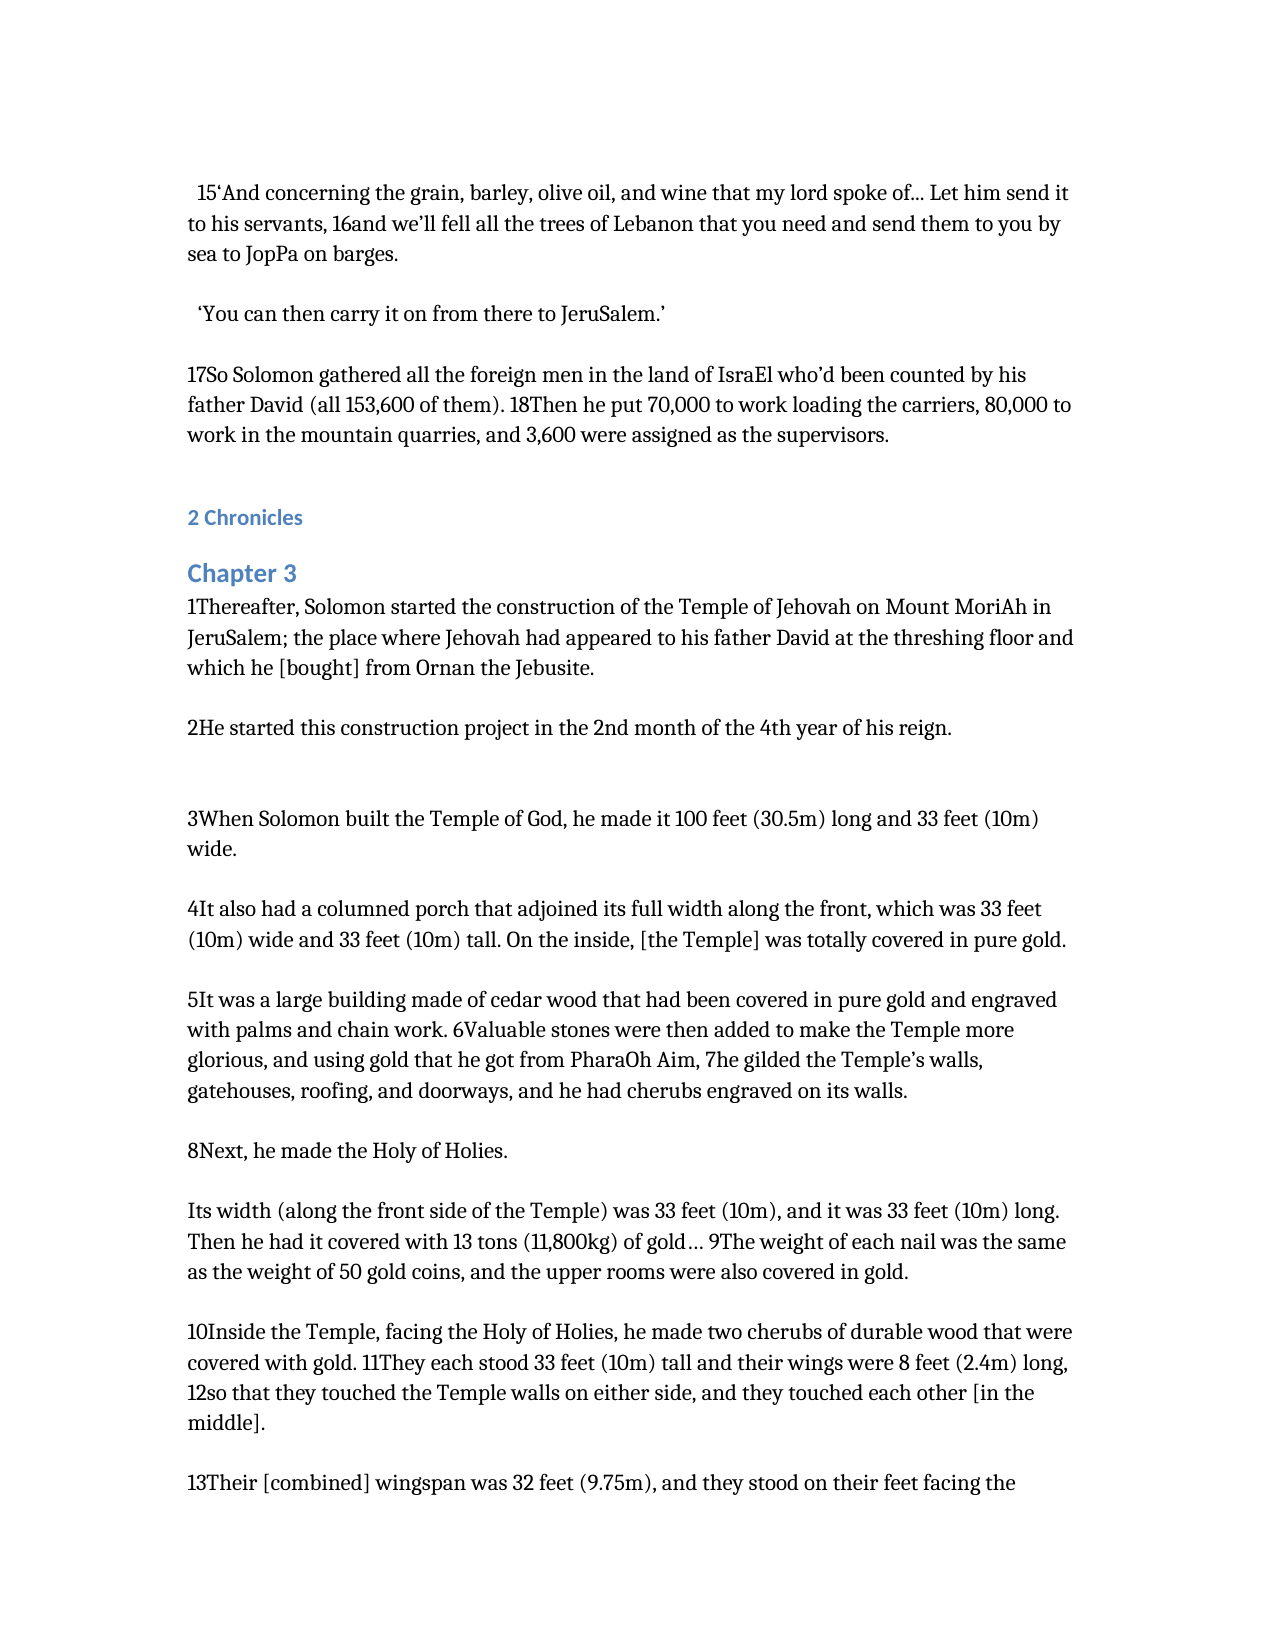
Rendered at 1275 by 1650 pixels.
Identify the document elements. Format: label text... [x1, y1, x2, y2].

subtitle Chapter 3 [187, 556, 1087, 589]
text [187, 150, 1087, 478]
subtitle 2 Chronicles [187, 503, 1087, 531]
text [187, 594, 1087, 1496]
